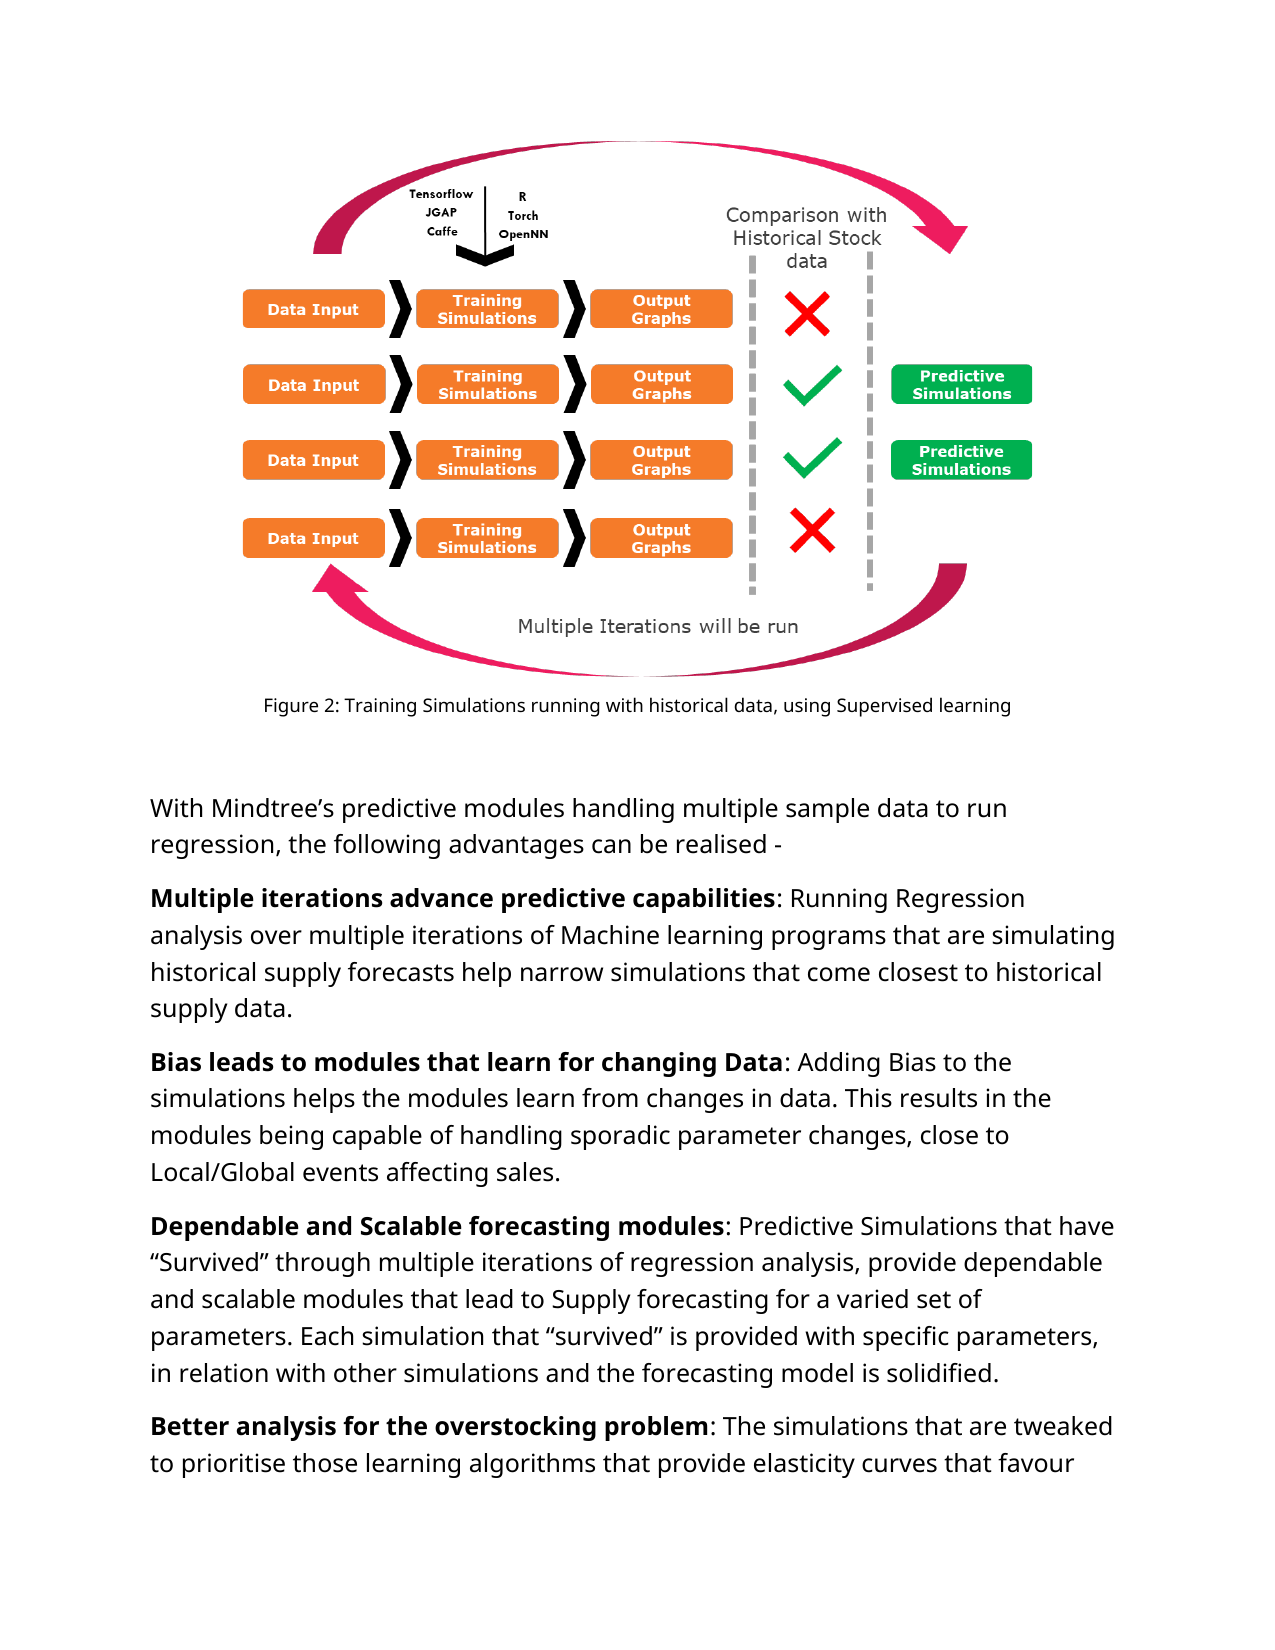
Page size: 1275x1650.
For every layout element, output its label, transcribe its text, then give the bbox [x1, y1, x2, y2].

picture [242, 140, 1033, 677]
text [150, 1409, 1125, 1479]
text Dependable and Scalable forecasting modules: Predictive Simulations that have “Survived” through multiple iterations of regression analysis, provide dependable and scalable modules that lead to Supply forecasting for a varied set of parameters. Each simulation that “survived” is provided with specific parameters, in relation with other simulations and the forecasting model is solidified. [150, 1208, 1125, 1389]
text With Mindtree’s predictive modules handling multiple sample data to run regression, the following advantages can be realised - [150, 790, 1125, 861]
text Figure 2: Training Simulations running with historical data, using Supervised learning [150, 693, 1125, 718]
text Bias leads to modules that learn for changing Data: Adding Bias to the simulations helps the modules learn from changes in data. This results in the modules being capable of handling sporadic parameter changes, close to Local/Global events affecting sales. [150, 1044, 1125, 1189]
text Multiple iterations advance predictive capabilities: Running Regression analysis over multiple iterations of Machine learning programs that are simulating historical supply forecasts help narrow simulations that come closest to historical supply data. [150, 881, 1125, 1025]
